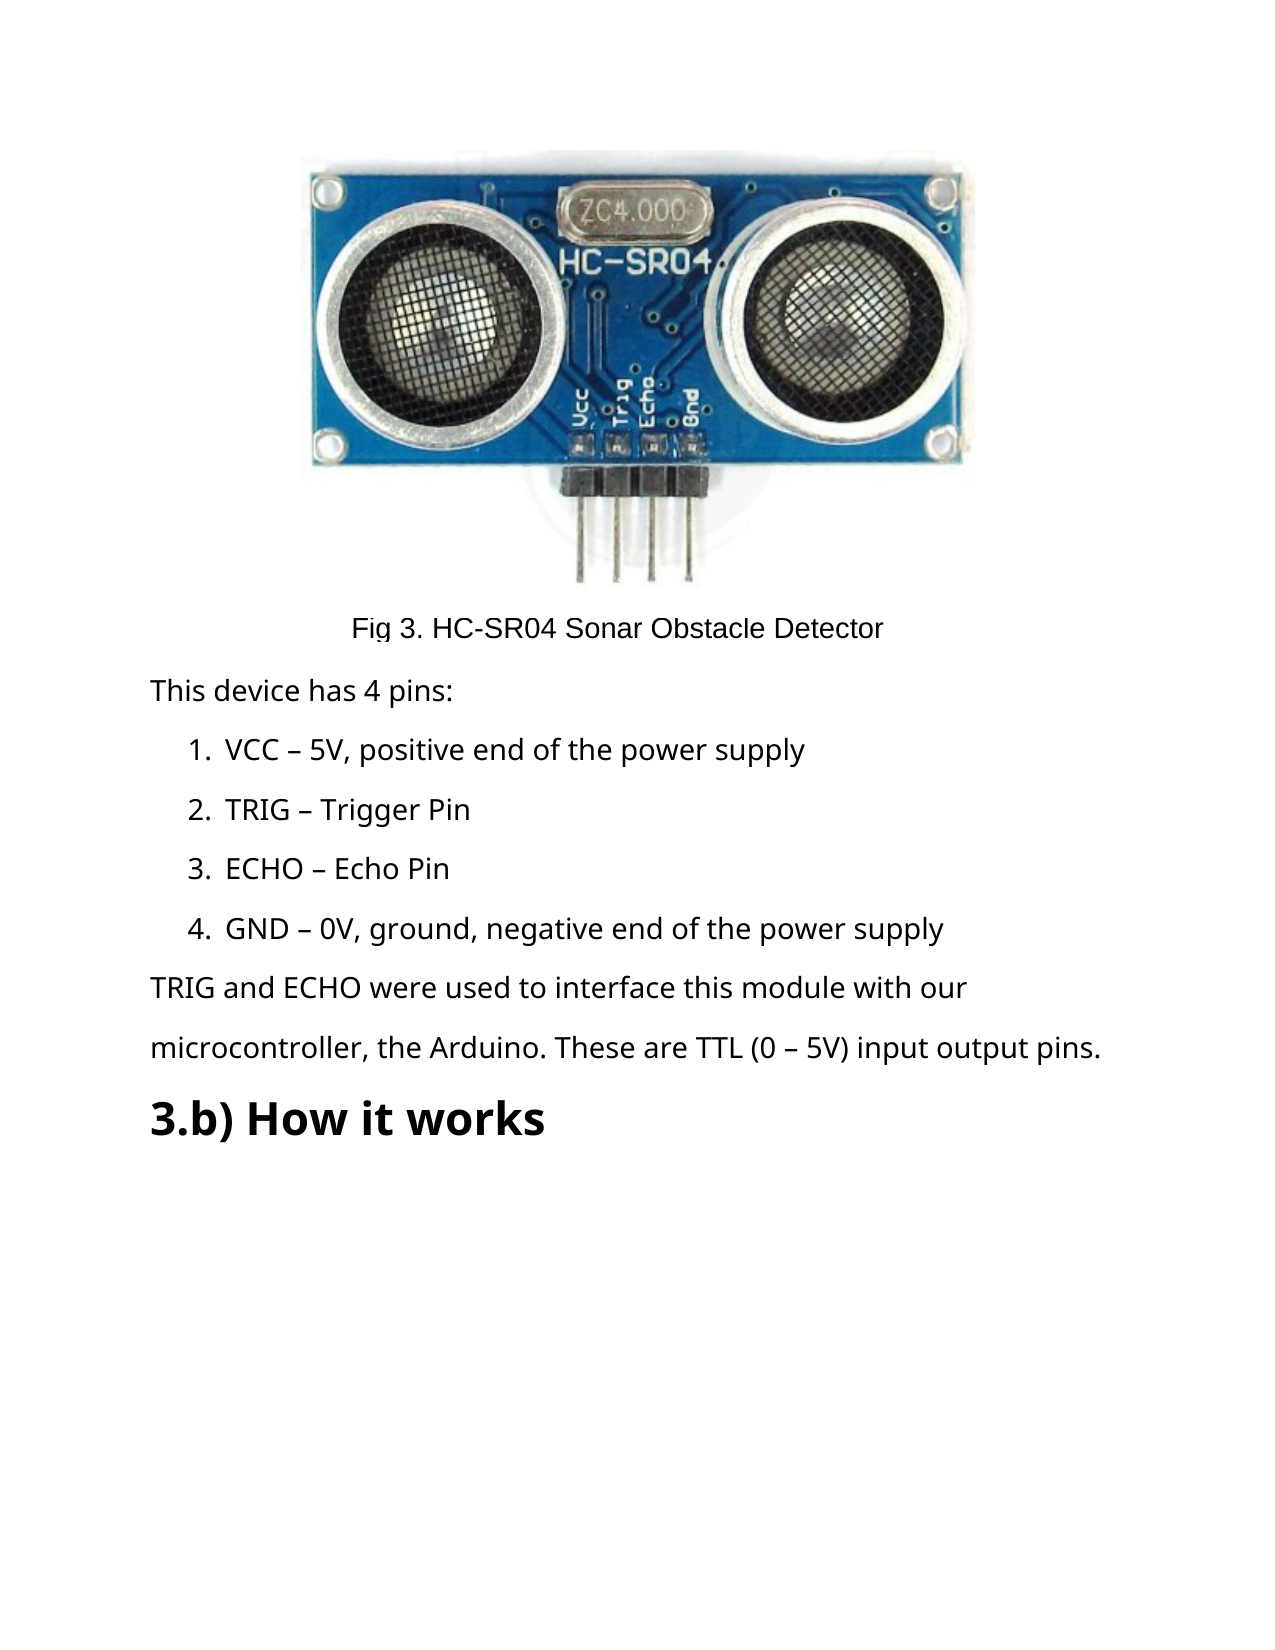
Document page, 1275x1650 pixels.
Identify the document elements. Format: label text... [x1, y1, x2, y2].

text This device has 4 pins: [150, 670, 1125, 710]
list TRIG – Trigger Pin [187, 789, 1125, 829]
picture [300, 150, 976, 591]
list VCC – 5V, positive end of the power supply [187, 729, 1125, 769]
text TRIG and ECHO were used to interface this module with our microcontroller, the Arduino. These are TTL (0 – 5V) input output pins. [150, 967, 1125, 1067]
list GND – 0V, ground, negative end of the power supply [187, 908, 1125, 948]
text 3.b) How it works [150, 1086, 1125, 1149]
list ECHO – Echo Pin [187, 848, 1125, 888]
